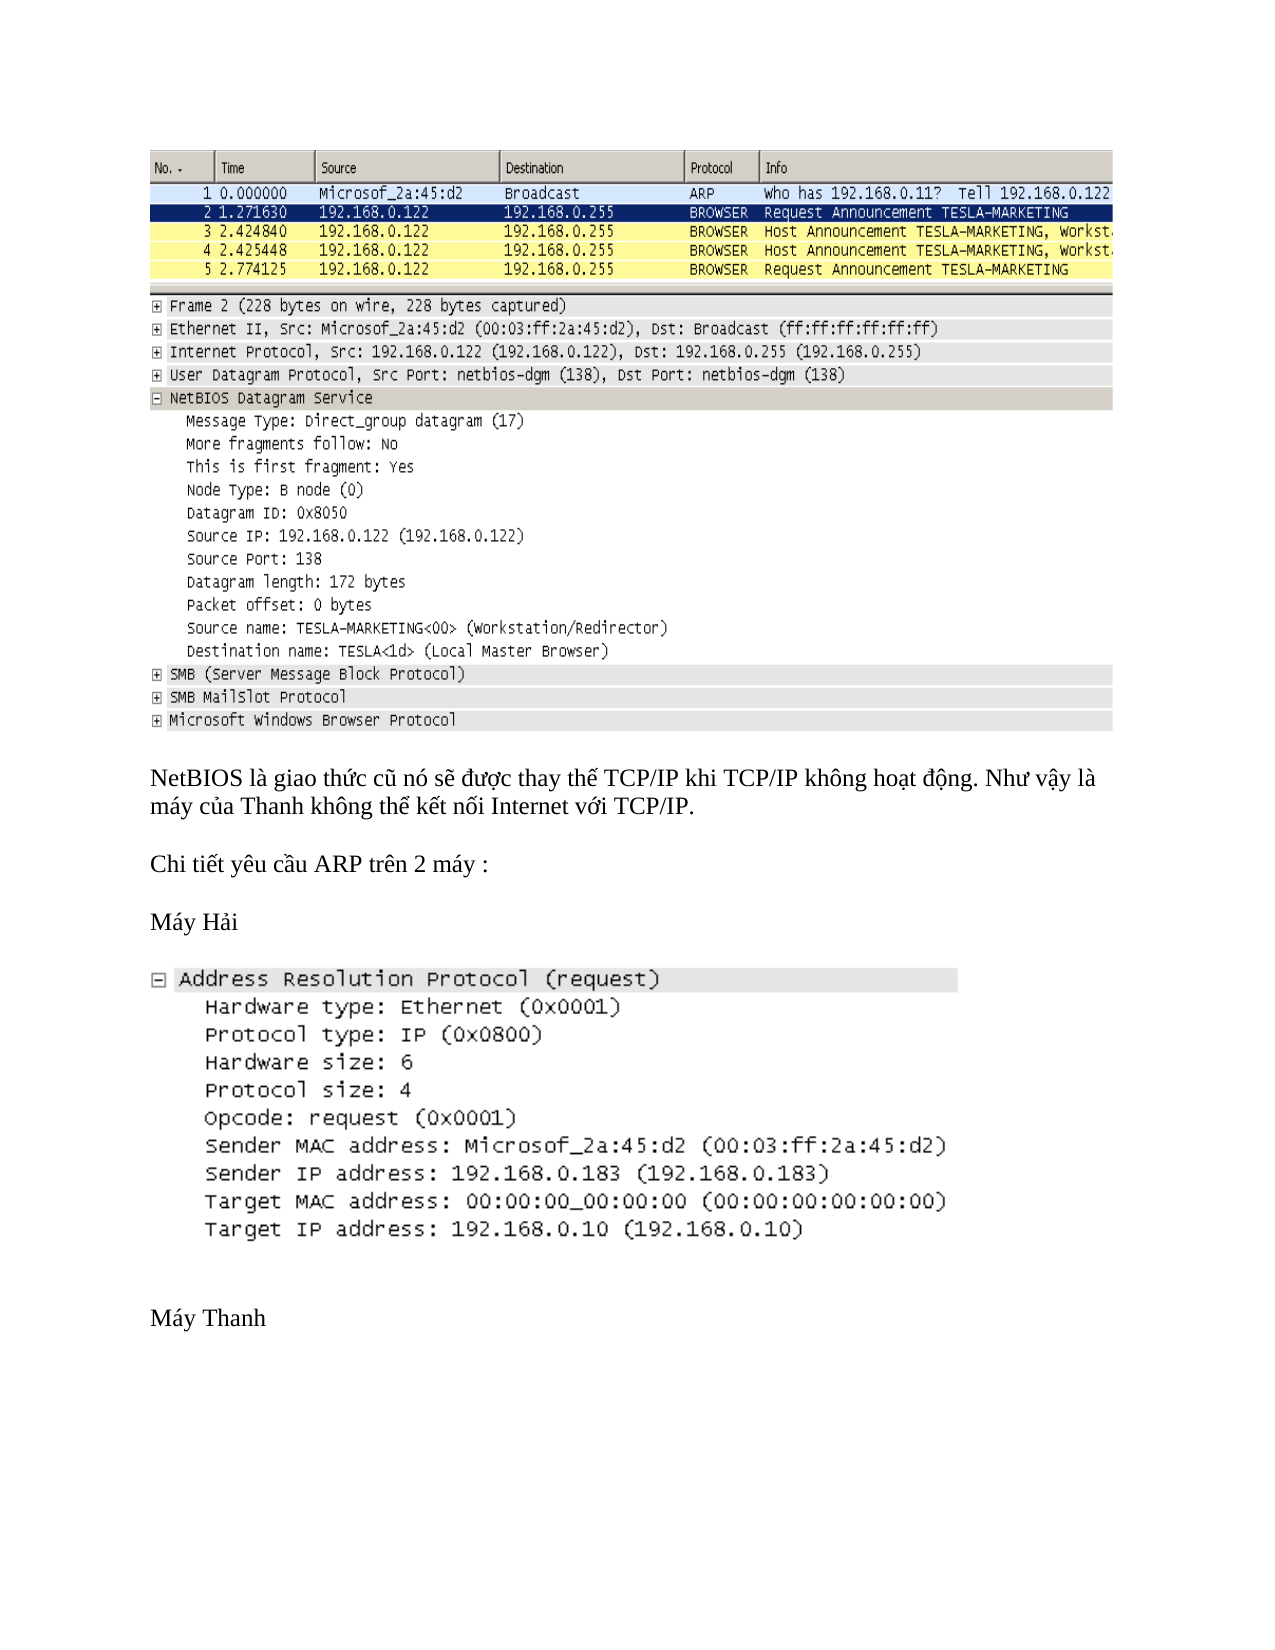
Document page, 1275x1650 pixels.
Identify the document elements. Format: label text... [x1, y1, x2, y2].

picture [150, 965, 958, 1274]
text NetBIOS là giao thức cũ nó sẽ được thay thế TCP/IP khi TCP/IP không hoạt động. Như vậy là máy của Thanh không thể kết nối Internet với TCP/IP. [150, 763, 1125, 820]
text Chi tiết yêu cầu ARP trên 2 máy : [150, 849, 1125, 878]
text Máy Thanh [150, 1303, 1125, 1331]
text Máy Hải [150, 907, 1125, 936]
picture [150, 150, 1113, 734]
